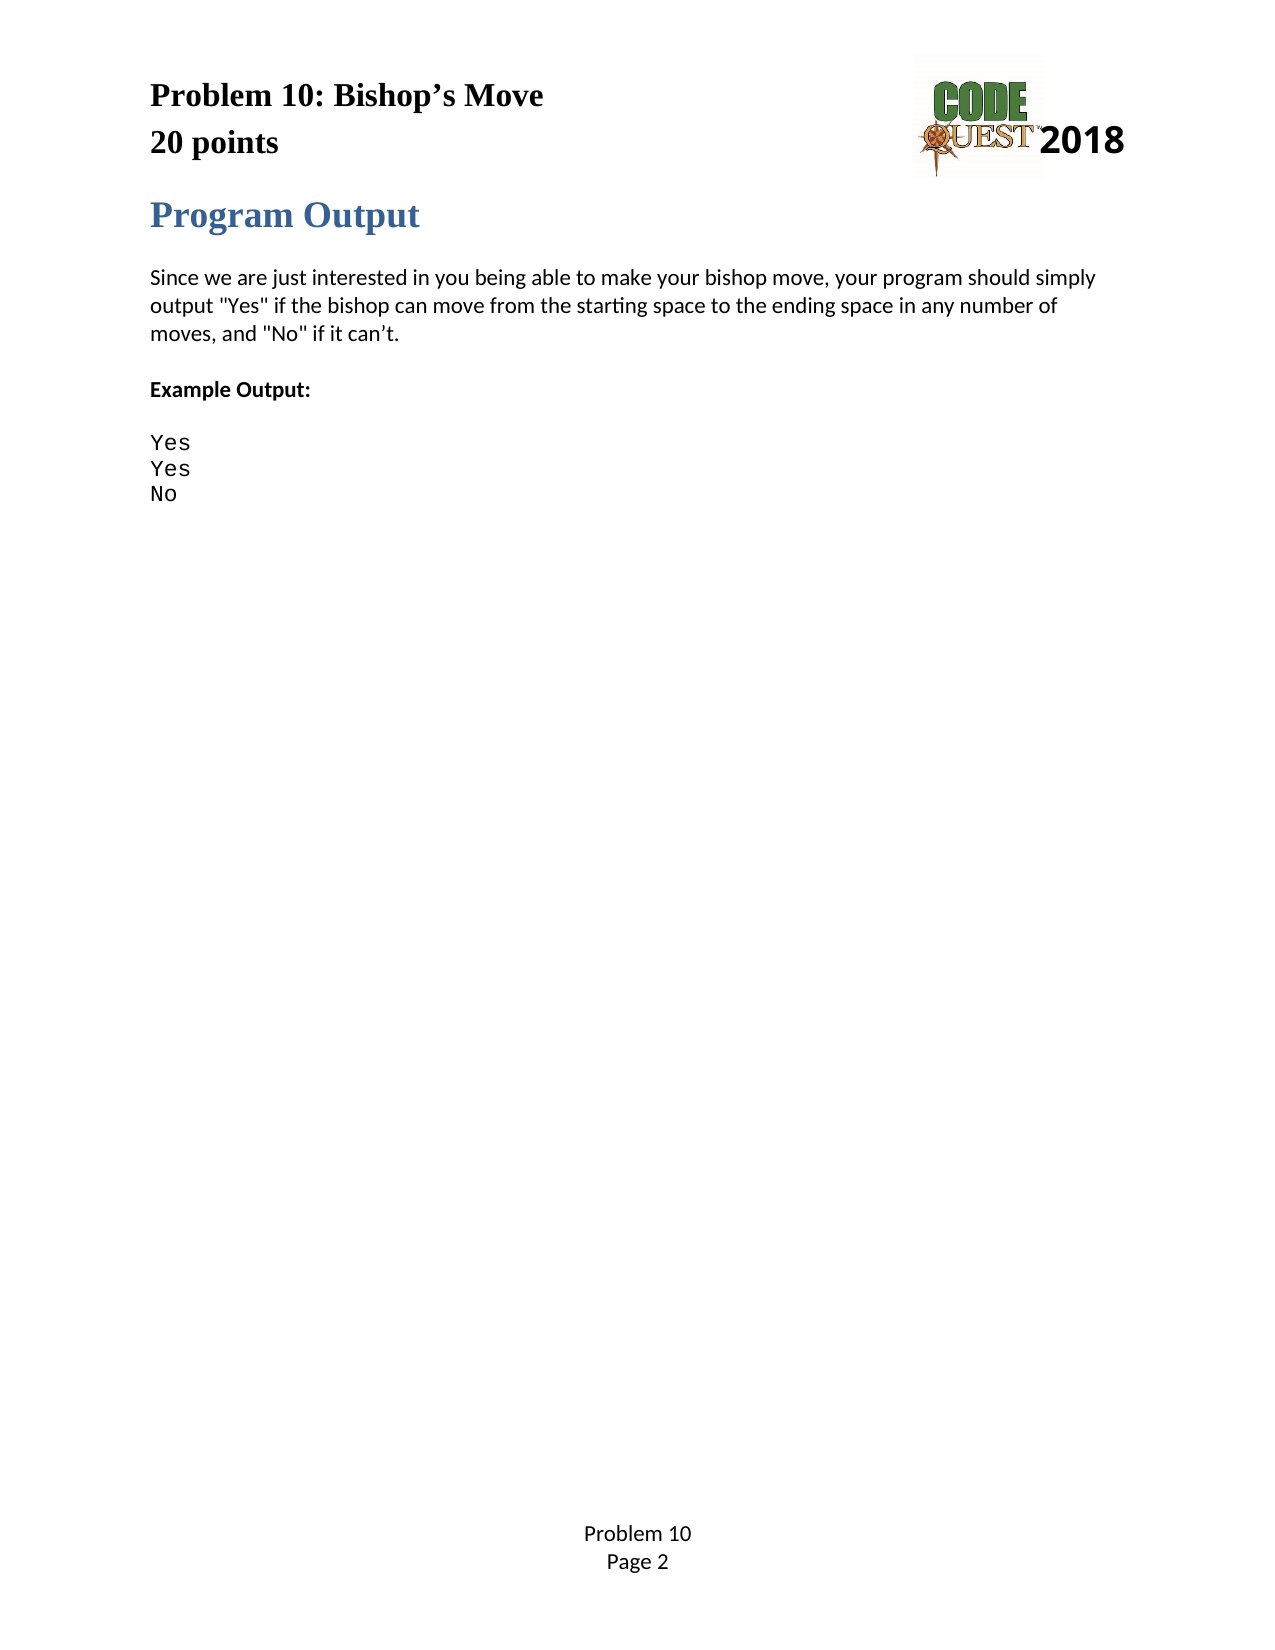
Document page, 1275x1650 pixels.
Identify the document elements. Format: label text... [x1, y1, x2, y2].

text Yes [150, 431, 1125, 457]
picture [912, 53, 1045, 178]
text Since we are just interested in you being able to make your bishop move, your program should simply output "Yes" if the bishop can move from the starting space to the ending space in any number of moves, and "No" if it can’t. [150, 263, 1125, 347]
text Yes [150, 457, 1125, 483]
text Example Output: [150, 375, 1125, 403]
text Program Output [150, 192, 1125, 236]
text No [150, 483, 1125, 509]
